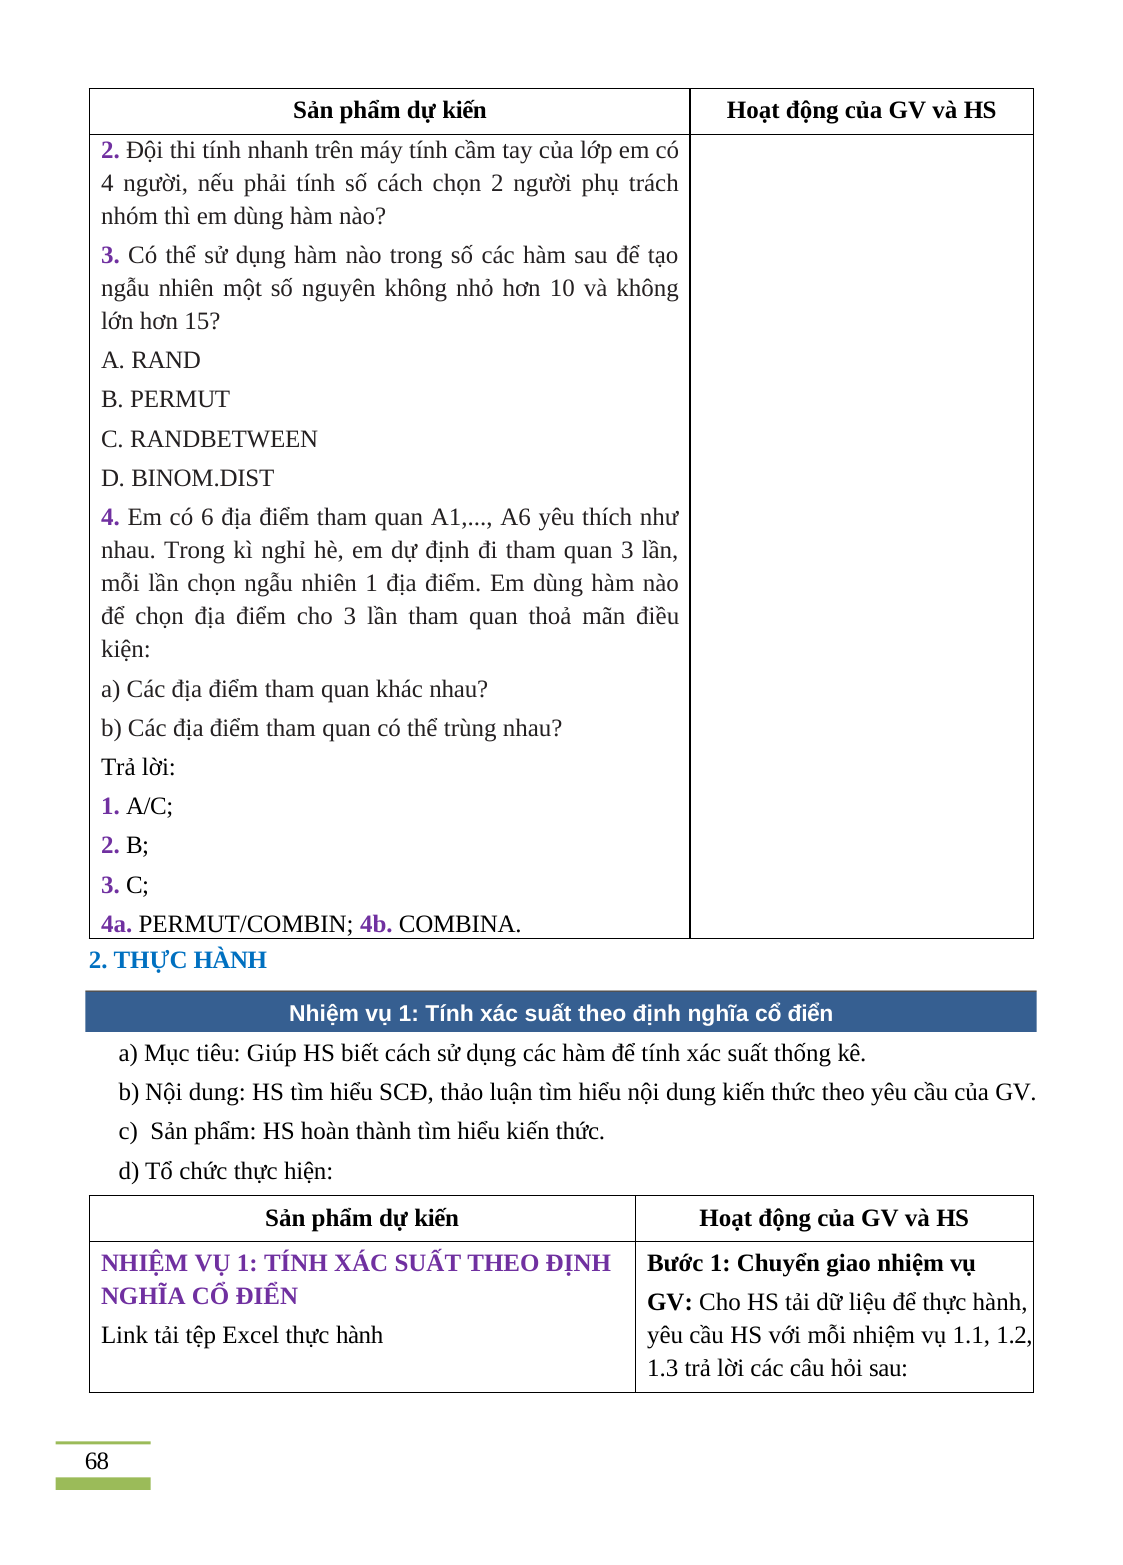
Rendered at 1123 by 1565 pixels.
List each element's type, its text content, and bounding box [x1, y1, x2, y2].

table_header Sản phẩm dự kiến [90, 89, 689, 134]
list Mục tiêu: Giúp HS biết cách sử dụng các hàm để tính xác suất thống kê. [118, 994, 1048, 1067]
list Nội dung: HS tìm hiểu SCĐ, thảo luận tìm hiểu nội dung kiến thức theo yêu cầu của GV. [118, 1077, 1048, 1106]
list Sản phẩm: HS hoàn thành tìm hiểu kiến thức. [118, 1116, 1048, 1145]
table_cell [691, 135, 1033, 938]
list Tổ chức thực hiện: [118, 1156, 1048, 1185]
table_cell NHIỆM VỤ 1: TÍNH XÁC SUẤT THEO ĐỊNH NGHĨA CỔ ĐIỂN Link tải tệp Excel thực hành [90, 1242, 635, 1392]
subtitle THỰC HÀNH [88, 945, 1048, 974]
table_cell Bước 1: Chuyển giao nhiệm vụ GV: Cho HS tải dữ liệu để thực hành, yêu cầu HS với mỗi nhiệm vụ 1.1, 1.2, 1.3 trả lời các câu hỏi sau: [636, 1242, 1033, 1392]
table_header Sản phẩm dự kiến [90, 1196, 635, 1241]
table_header Hoạt động của GV và HS [691, 89, 1033, 134]
table_cell Đội thi tính nhanh trên máy tính cầm tay của lớp em có 4 người, nếu phải tính số cách chọn 2 người phụ trách nhóm thì em dùng hàm nào? Có thể sử dụng hàm nào trong số các hàm sau để tạo ngẫu nhiên một số nguyên không nhỏ hơn 10 và không lớn hơn 15? RAND PERMUT RANDBETWEEN BINOM.DIST Em có 6 địa điểm tham quan A1,..., A6 yêu thích như nhau. Trong kì nghỉ hè, em dự định đi tham quan 3 lần, mỗi lần chọn ngẫu nhiên 1 địa điểm. Em dùng hàm nào để chọn địa điểm cho 3 lần tham quan thoả mãn điều kiện: Các địa điểm tham quan khác nhau? Các địa điểm tham quan có thể trùng nhau? Trả lời: A/C; B; C; 4a. PERMUT/COMBIN; 4b. COMBINA. [90, 135, 689, 938]
table_header Hoạt động của GV và HS [636, 1196, 1033, 1241]
